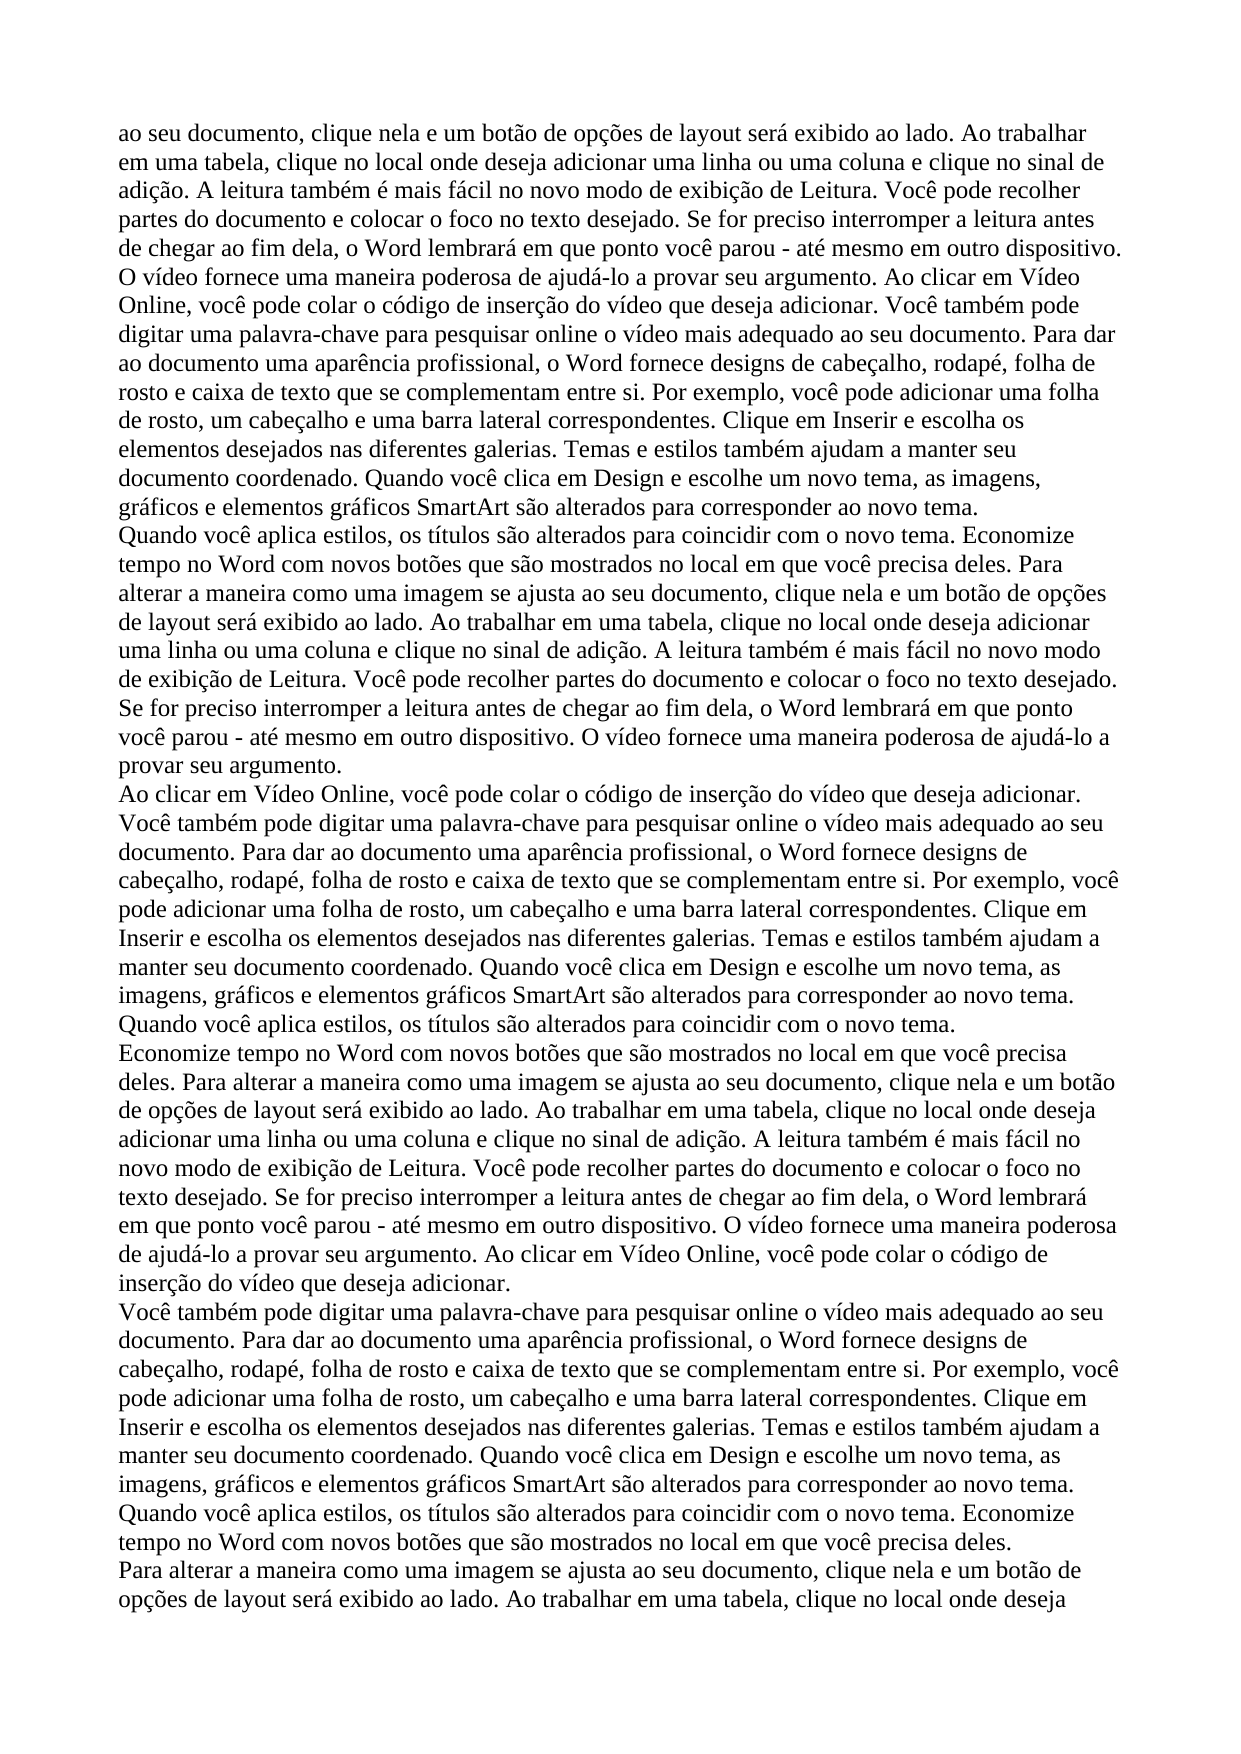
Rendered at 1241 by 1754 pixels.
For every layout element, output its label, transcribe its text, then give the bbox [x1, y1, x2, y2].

text Ao clicar em Vídeo Online, você pode colar o código de inserção do vídeo que deseja adicionar. Você também pode digitar uma palavra-chave para pesquisar online o vídeo mais adequado ao seu documento. Para dar ao documento uma aparência profissional, o Word fornece designs de cabeçalho, rodapé, folha de rosto e caixa de texto que se complementam entre si. Por exemplo, você pode adicionar uma folha de rosto, um cabeçalho e uma barra lateral correspondentes. Clique em Inserir e escolha os elementos desejados nas diferentes galerias. Temas e estilos também ajudam a manter seu documento coordenado. Quando você clica em Design e escolhe um novo tema, as imagens, gráficos e elementos gráficos SmartArt são alterados para corresponder ao novo tema. Quando você aplica estilos, os títulos são alterados para coincidir com o novo tema. [118, 779, 1122, 1038]
text Economize tempo no Word com novos botões que são mostrados no local em que você precisa deles. Para alterar a maneira como uma imagem se ajusta ao seu documento, clique nela e um botão de opções de layout será exibido ao lado. Ao trabalhar em uma tabela, clique no local onde deseja adicionar uma linha ou uma coluna e clique no sinal de adição. A leitura também é mais fácil no novo modo de exibição de Leitura. Você pode recolher partes do documento e colocar o foco no texto desejado. Se for preciso interromper a leitura antes de chegar ao fim dela, o Word lembrará em que ponto você parou - até mesmo em outro dispositivo. O vídeo fornece uma maneira poderosa de ajudá-lo a provar seu argumento. Ao clicar em Vídeo Online, você pode colar o código de inserção do vídeo que deseja adicionar. [118, 1038, 1122, 1297]
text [118, 1556, 1122, 1613]
text Quando você aplica estilos, os títulos são alterados para coincidir com o novo tema. Economize tempo no Word com novos botões que são mostrados no local em que você precisa deles. Para alterar a maneira como uma imagem se ajusta ao seu documento, clique nela e um botão de opções de layout será exibido ao lado. Ao trabalhar em uma tabela, clique no local onde deseja adicionar uma linha ou uma coluna e clique no sinal de adição. A leitura também é mais fácil no novo modo de exibição de Leitura. Você pode recolher partes do documento e colocar o foco no texto desejado. Se for preciso interromper a leitura antes de chegar ao fim dela, o Word lembrará em que ponto você parou - até mesmo em outro dispositivo. O vídeo fornece uma maneira poderosa de ajudá-lo a provar seu argumento. [118, 521, 1122, 779]
text Você também pode digitar uma palavra-chave para pesquisar online o vídeo mais adequado ao seu documento. Para dar ao documento uma aparência profissional, o Word fornece designs de cabeçalho, rodapé, folha de rosto e caixa de texto que se complementam entre si. Por exemplo, você pode adicionar uma folha de rosto, um cabeçalho e uma barra lateral correspondentes. Clique em Inserir e escolha os elementos desejados nas diferentes galerias. Temas e estilos também ajudam a manter seu documento coordenado. Quando você clica em Design e escolhe um novo tema, as imagens, gráficos e elementos gráficos SmartArt são alterados para corresponder ao novo tema. Quando você aplica estilos, os títulos são alterados para coincidir com o novo tema. Economize tempo no Word com novos botões que são mostrados no local em que você precisa deles. [118, 1297, 1122, 1556]
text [118, 118, 1122, 262]
text O vídeo fornece uma maneira poderosa de ajudá-lo a provar seu argumento. Ao clicar em Vídeo Online, você pode colar o código de inserção do vídeo que deseja adicionar. Você também pode digitar uma palavra-chave para pesquisar online o vídeo mais adequado ao seu documento. Para dar ao documento uma aparência profissional, o Word fornece designs de cabeçalho, rodapé, folha de rosto e caixa de texto que se complementam entre si. Por exemplo, você pode adicionar uma folha de rosto, um cabeçalho e uma barra lateral correspondentes. Clique em Inserir e escolha os elementos desejados nas diferentes galerias. Temas e estilos também ajudam a manter seu documento coordenado. Quando você clica em Design e escolhe um novo tema, as imagens, gráficos e elementos gráficos SmartArt são alterados para corresponder ao novo tema. [118, 262, 1122, 521]
